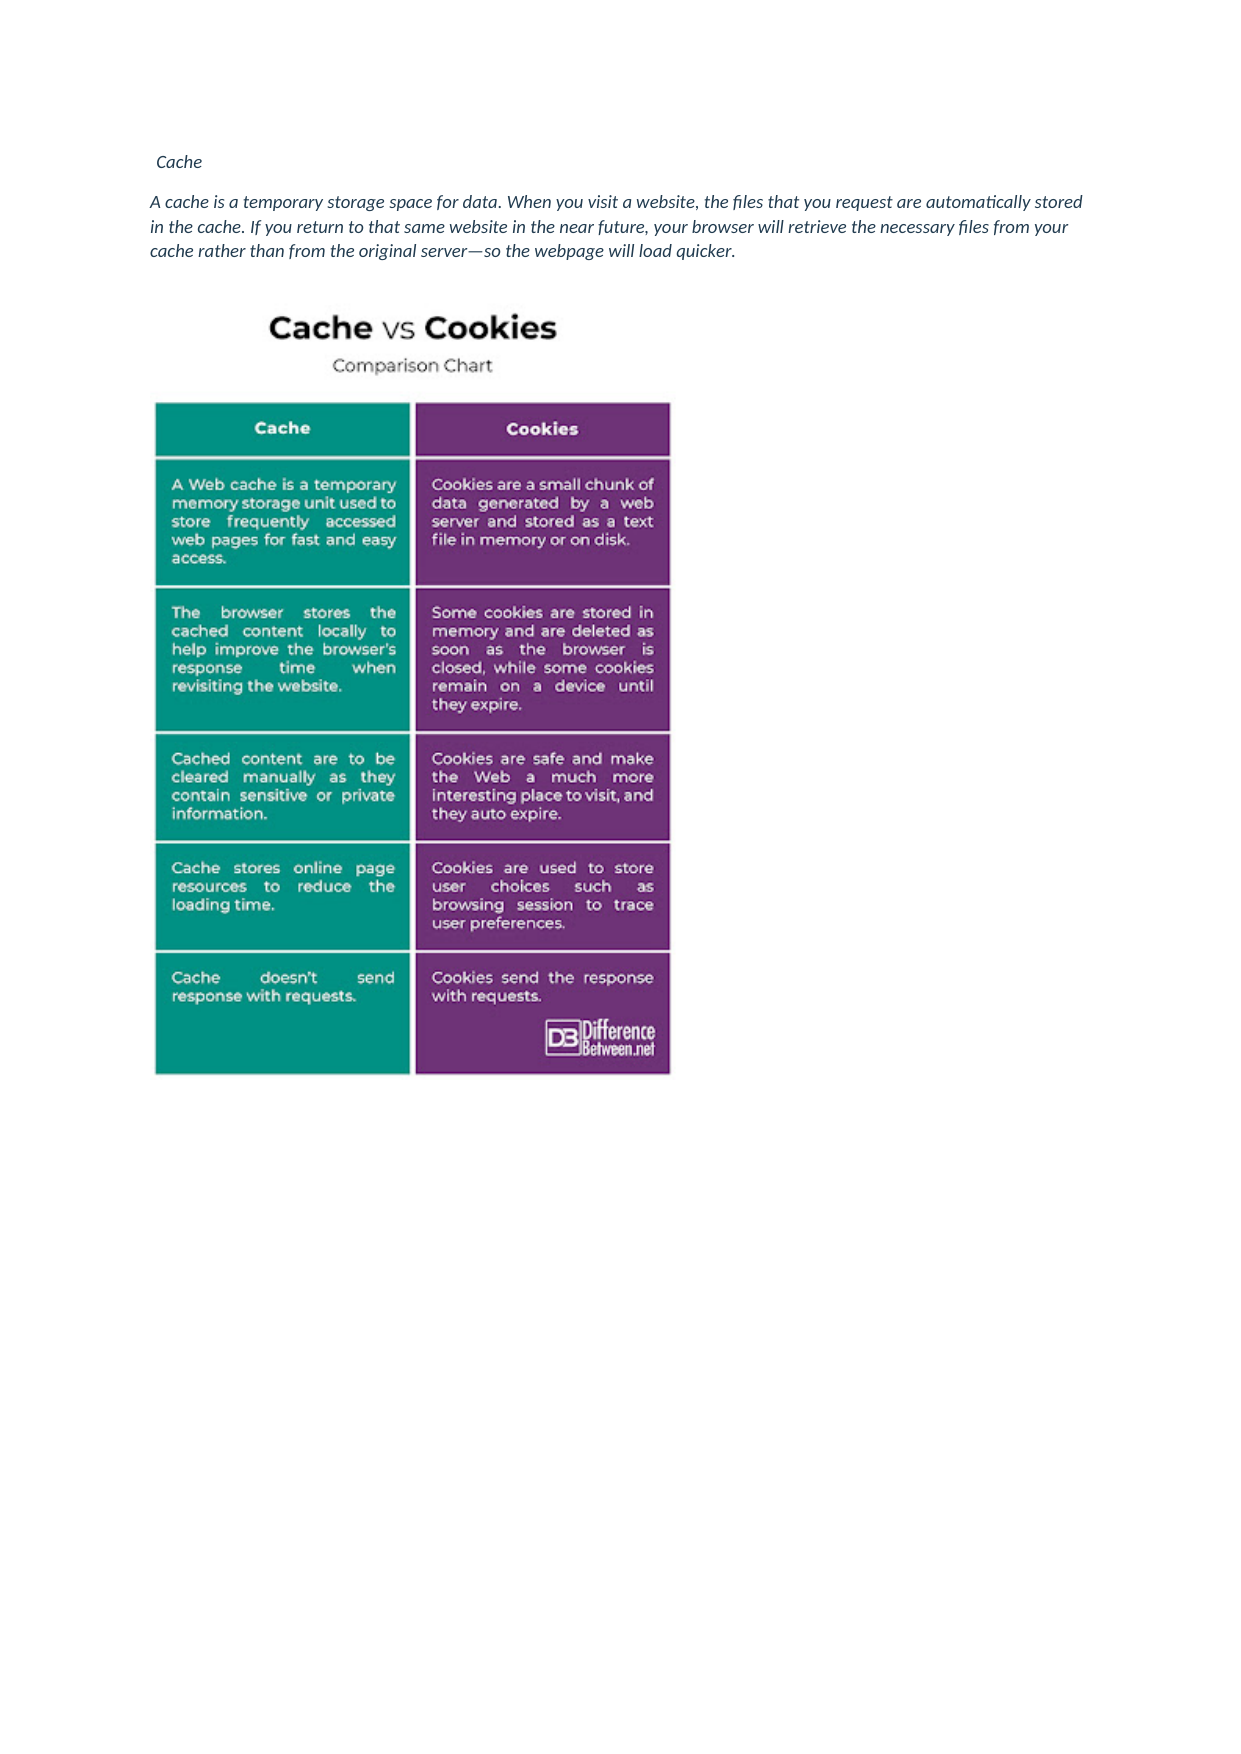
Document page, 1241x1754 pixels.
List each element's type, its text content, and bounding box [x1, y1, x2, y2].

picture [150, 280, 676, 1080]
subtitle Cache [150, 150, 1090, 173]
subtitle A cache is a temporary storage space for data. When you visit a website, the files that you request are automatically stored in the cache. If you return to that same website in the near future, your browser will retrieve the necessary files from your cache rather than from the original server—so the webpage will load quicker. [150, 190, 1090, 263]
